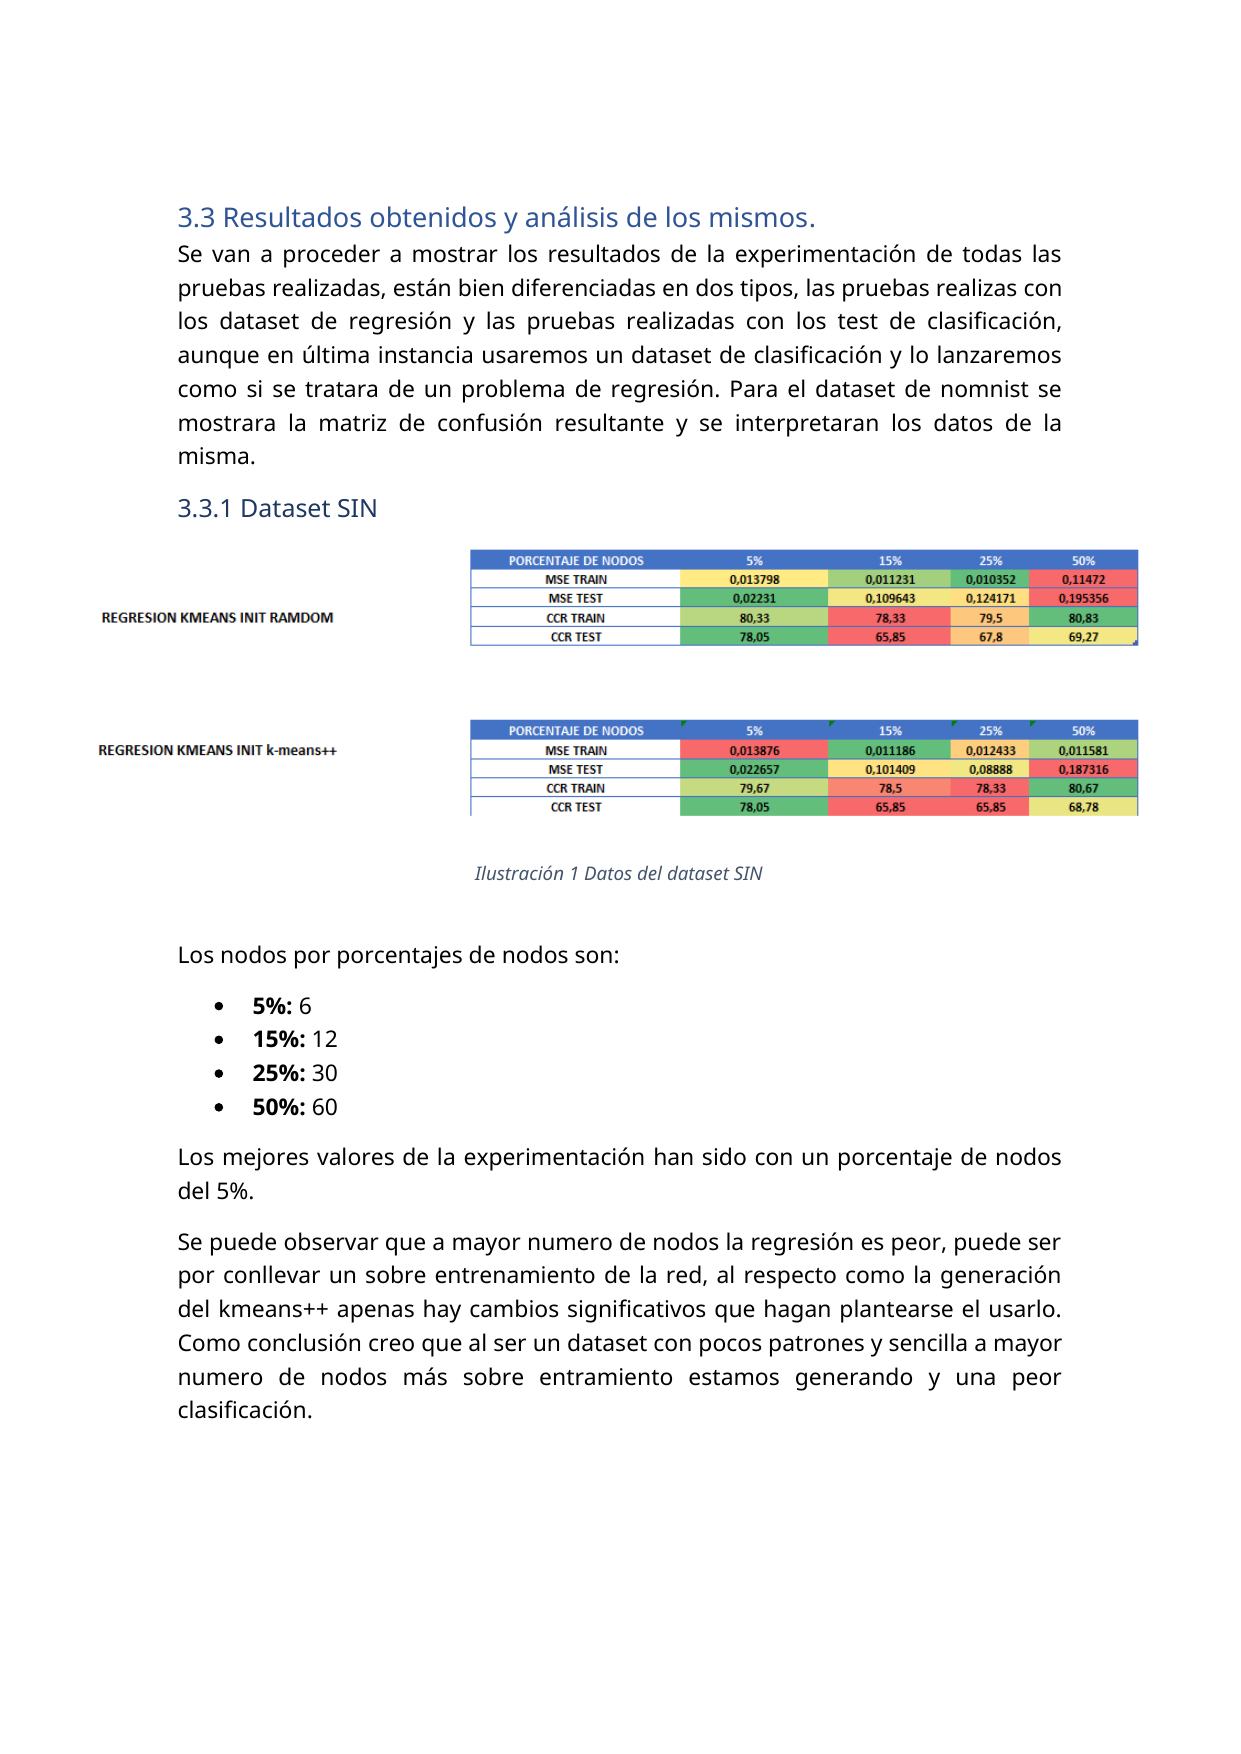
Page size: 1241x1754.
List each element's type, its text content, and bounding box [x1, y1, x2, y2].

subtitle 3.3.1 Dataset SIN [177, 491, 1063, 525]
list 25%: 30 [215, 1057, 1063, 1088]
text Se puede observar que a mayor numero de nodos la regresión es peor, puede ser por conllevar un sobre entrenamiento de la red, al respecto como la generación del kmeans++ apenas hay cambios significativos que hagan plantearse el usarlo. Como conclusión creo que al ser un dataset con pocos patrones y sencilla a mayor numero de nodos más sobre entramiento estamos generando y una peor clasificación. [177, 1226, 1063, 1426]
picture [95, 542, 1145, 838]
text Los nodos por porcentajes de nodos son: [177, 939, 1063, 971]
list 50%: 60 [215, 1091, 1063, 1122]
text Los mejores valores de la experimentación han sido con un porcentaje de nodos del 5%. [177, 1141, 1063, 1206]
list 15%: 12 [215, 1023, 1063, 1055]
list 5%: 6 [215, 990, 1063, 1021]
text Se van a proceder a mostrar los resultados de la experimentación de todas las pruebas realizadas, están bien diferenciadas en dos tipos, las pruebas realizas con los dataset de regresión y las pruebas realizadas con los test de clasificación, aunque en última instancia usaremos un dataset de clasificación y lo lanzaremos como si se tratara de un problema de regresión. Para el dataset de nomnist se mostrara la matriz de confusión resultante y se interpretaran los datos de la misma. [177, 238, 1063, 472]
subtitle 3.3 Resultados obtenidos y análisis de los mismos. [177, 198, 1063, 235]
